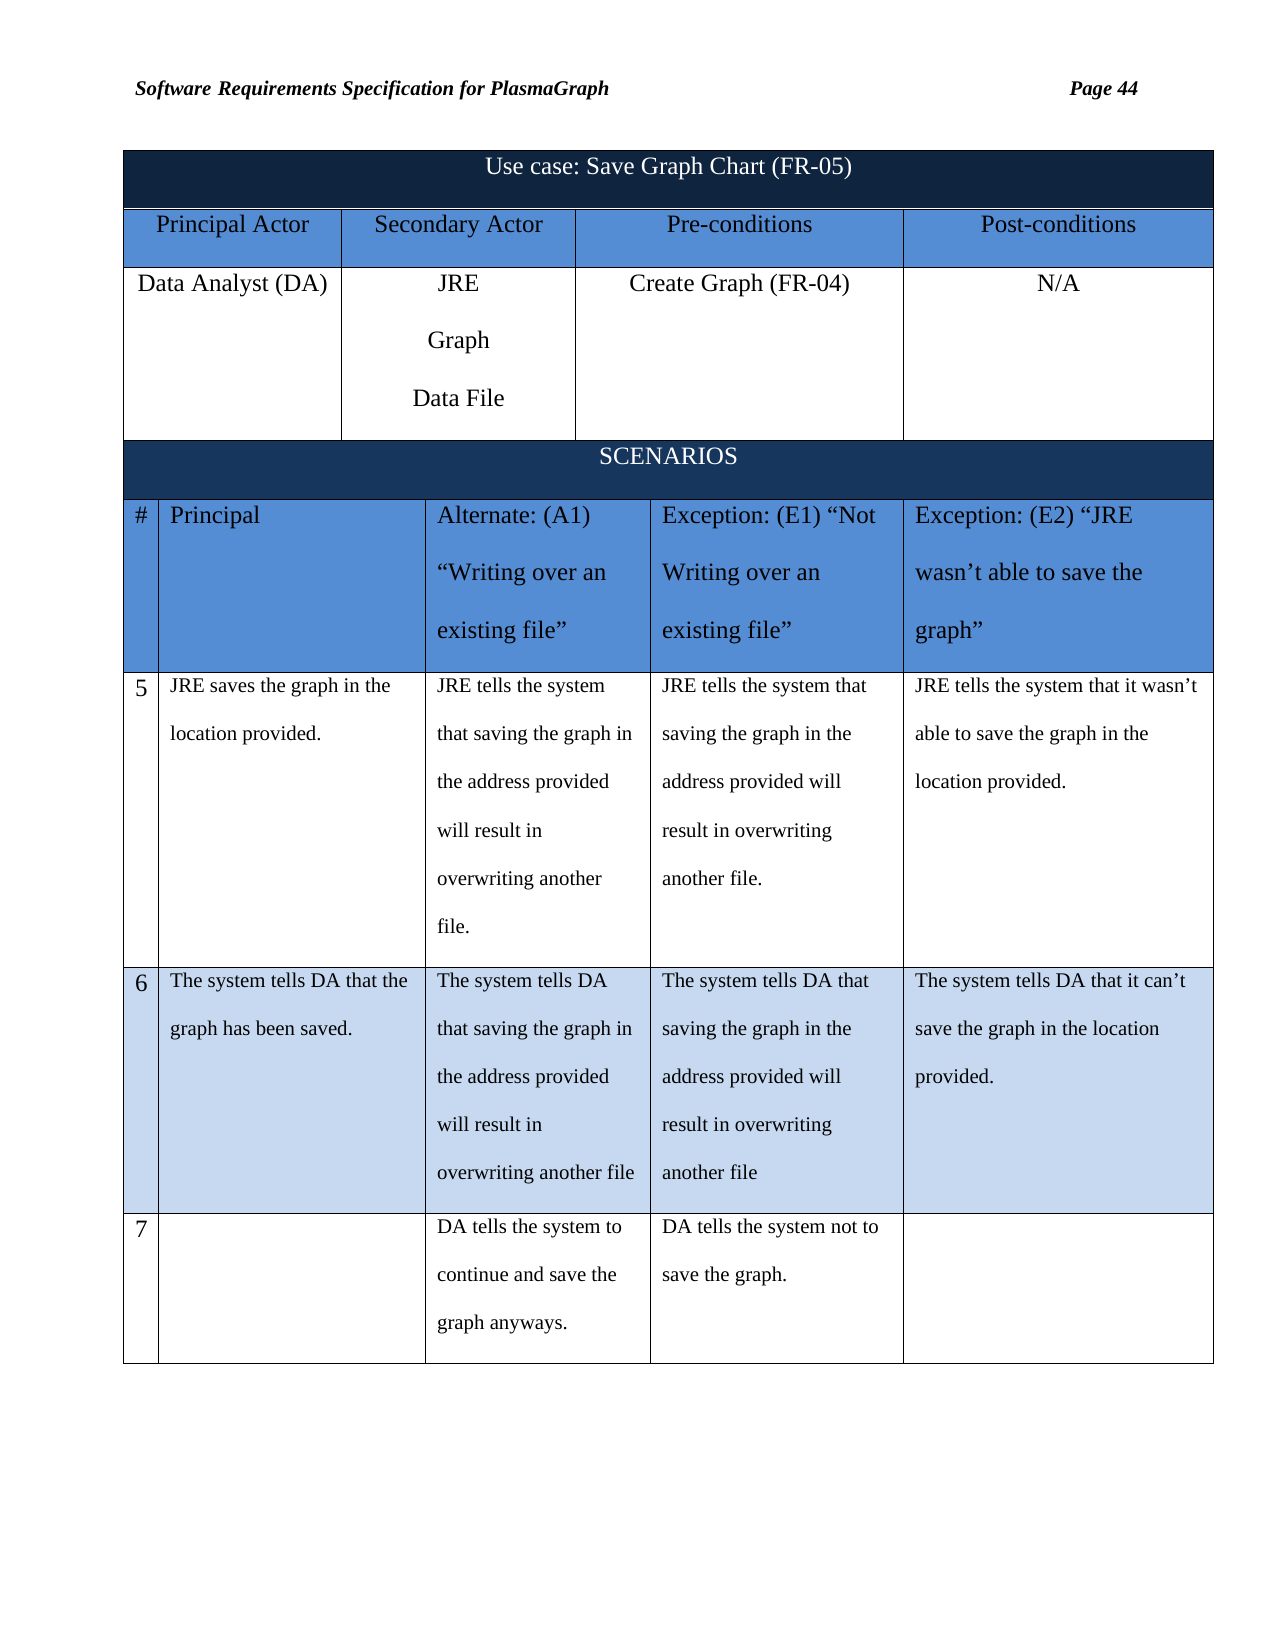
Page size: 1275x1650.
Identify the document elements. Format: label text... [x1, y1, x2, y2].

table_cell Secondary Actor [342, 210, 575, 267]
table_cell N/A [904, 268, 1213, 440]
table_cell Exception: (E1) “Not Writing over an existing file” [651, 500, 903, 672]
table_cell Alternate: (A1) “Writing over an existing file” [426, 500, 650, 672]
table_cell DA tells the system not to save the graph. [651, 1214, 903, 1363]
table_cell The system tells DA that the graph has been saved. [159, 968, 425, 1213]
table_cell The system tells DA that it can’t save the graph in the location provided. [904, 968, 1213, 1213]
table_header Use case: Save Graph Chart (FR-05) [124, 151, 1213, 208]
table_cell The system tells DA that saving the graph in the address provided will result in overwriting another file [651, 968, 903, 1213]
table_cell JRE Graph Data File [342, 268, 575, 440]
table_cell 7 [124, 1214, 158, 1363]
table_cell 6 [124, 968, 158, 1213]
table_cell 5 [124, 673, 158, 967]
table_cell Principal [159, 500, 425, 672]
table_cell Principal Actor [124, 210, 341, 267]
table_cell Data Analyst (DA) [124, 268, 341, 440]
table_cell JRE tells the system that saving the graph in the address provided will result in overwriting another file. [426, 673, 650, 967]
table_cell Post-conditions [904, 210, 1213, 267]
table_cell Pre-conditions [576, 210, 903, 267]
table_cell # [124, 500, 158, 672]
table_cell The system tells DA that saving the graph in the address provided will result in overwriting another file [426, 968, 650, 1213]
table_cell Create Graph (FR-04) [576, 268, 903, 440]
table_cell Exception: (E2) “JRE wasn’t able to save the graph” [904, 500, 1213, 672]
table_cell SCENARIOS [124, 441, 1213, 499]
table_cell [159, 1214, 425, 1363]
table_cell JRE tells the system that it wasn’t able to save the graph in the location provided. [904, 673, 1213, 967]
table_cell JRE saves the graph in the location provided. [159, 673, 425, 967]
table_cell DA tells the system to continue and save the graph anyways. [426, 1214, 650, 1363]
table_cell [904, 1214, 1213, 1363]
table_cell JRE tells the system that saving the graph in the address provided will result in overwriting another file. [651, 673, 903, 967]
